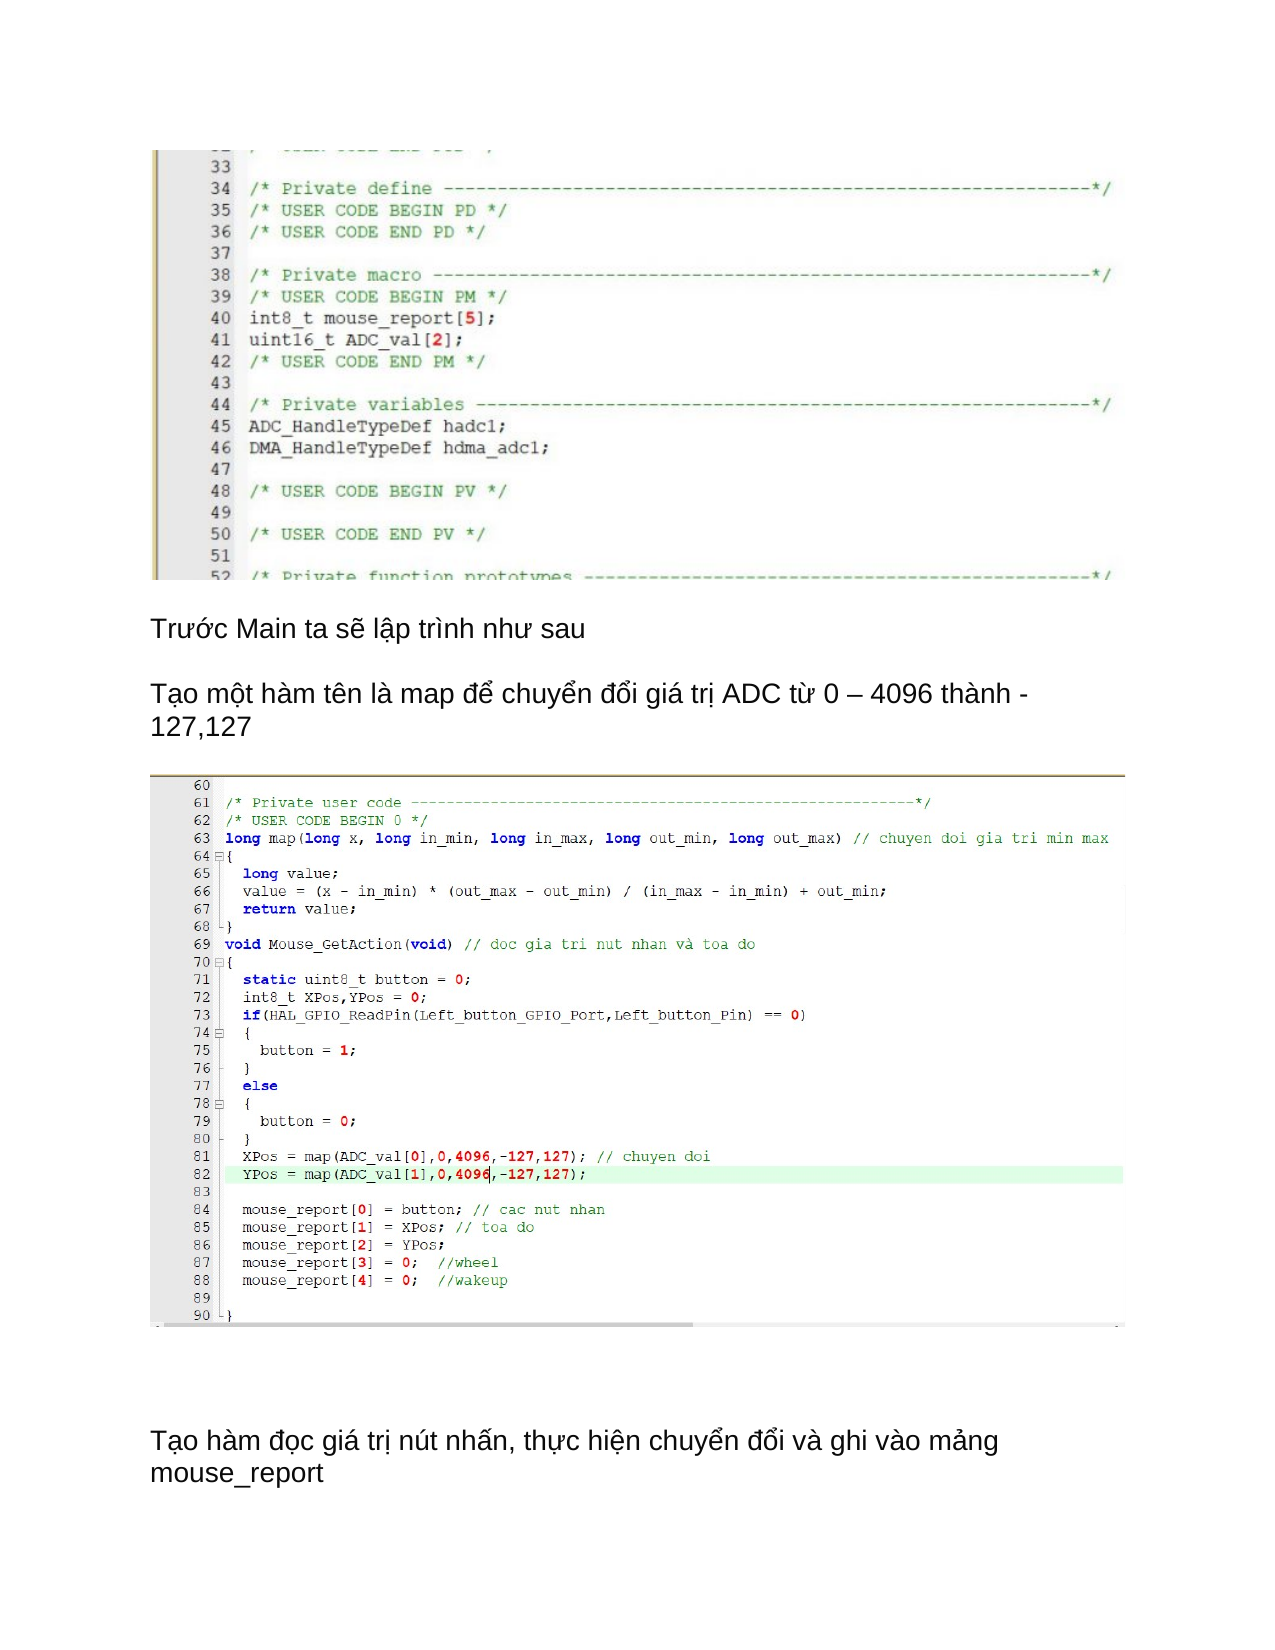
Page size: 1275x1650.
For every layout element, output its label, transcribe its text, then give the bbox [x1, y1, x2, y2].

picture [150, 150, 1125, 580]
picture [150, 774, 1125, 1327]
text Trước Main ta sẽ lập trình như sau [150, 612, 1125, 645]
text Tạo hàm đọc giá trị nút nhấn, thực hiện chuyển đổi và ghi vào mảng mouse_report [150, 1424, 1125, 1489]
text Tạo một hàm tên là map để chuyển đổi giá trị ADC từ 0 – 4096 thành -127,127 [150, 677, 1125, 742]
